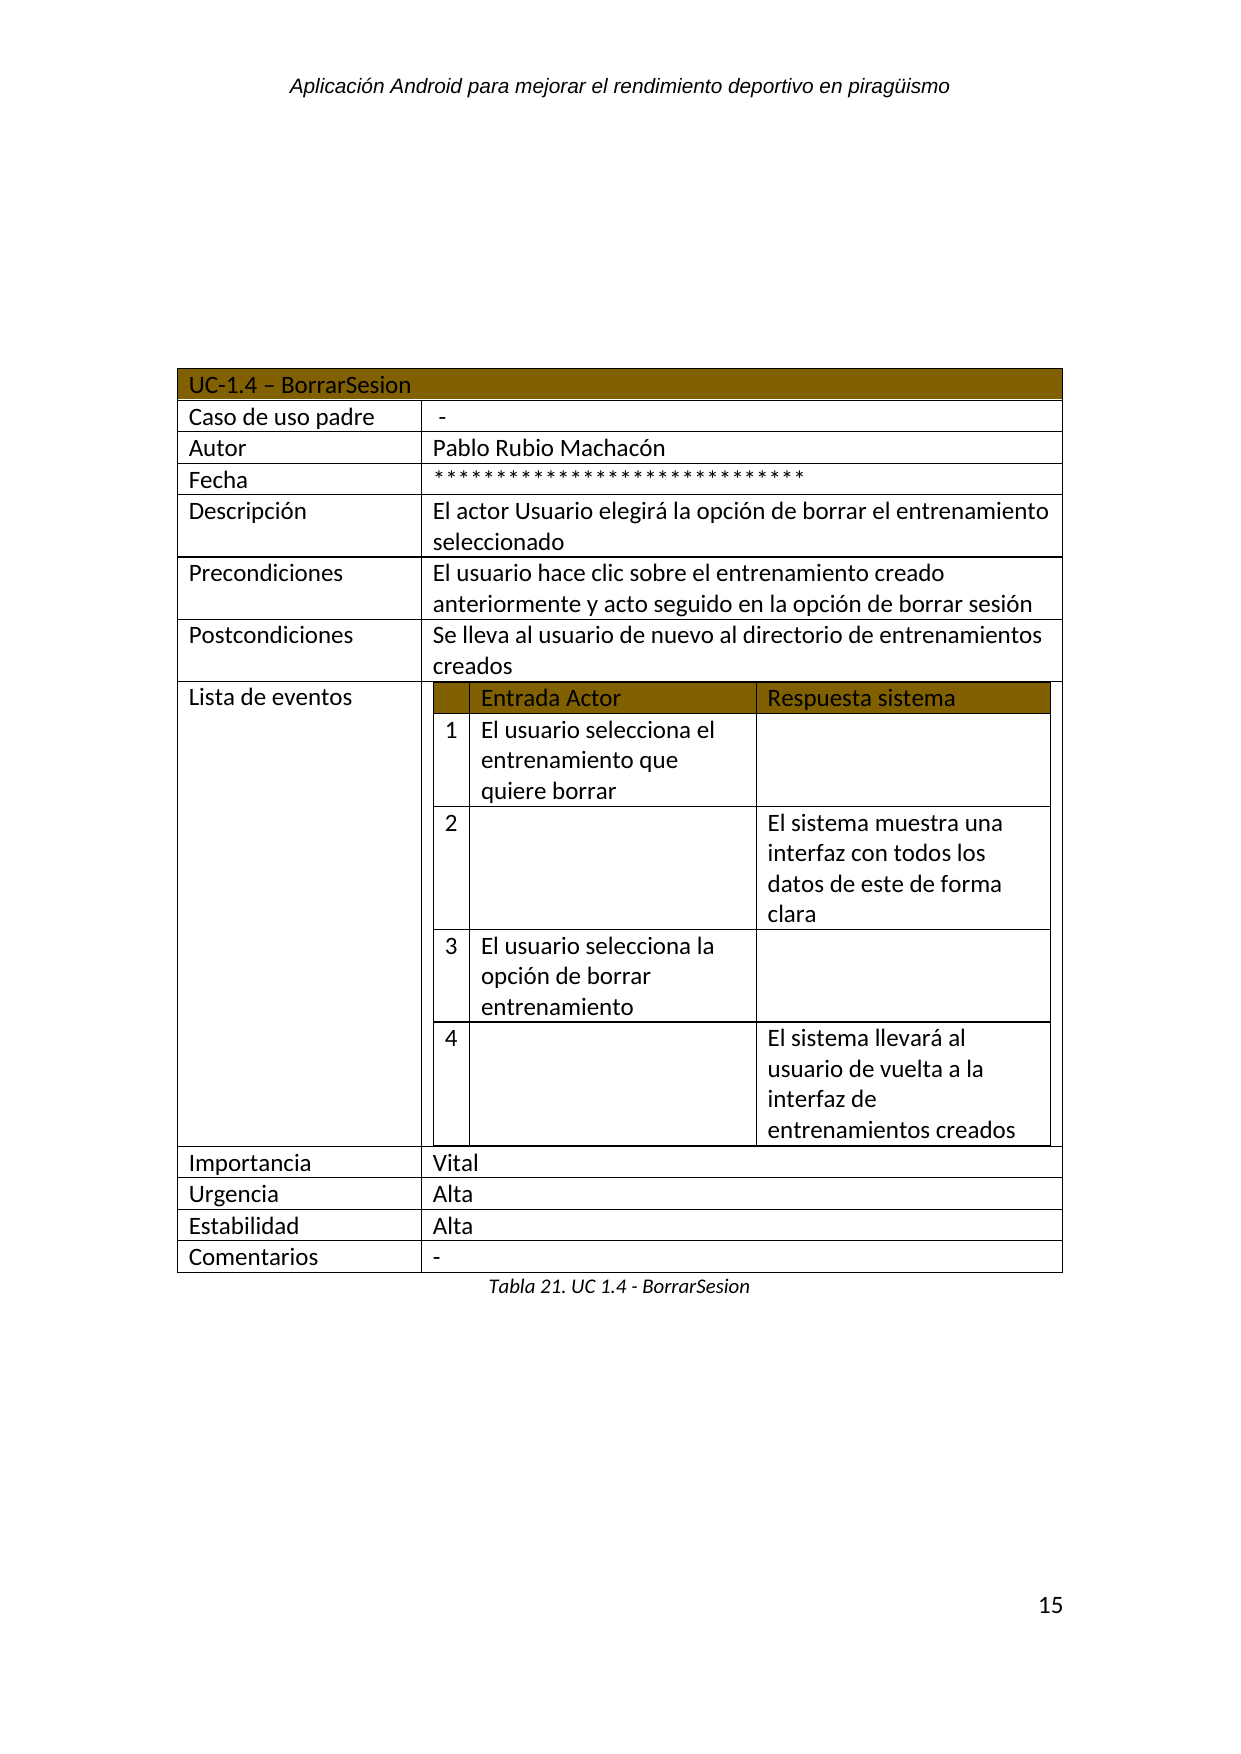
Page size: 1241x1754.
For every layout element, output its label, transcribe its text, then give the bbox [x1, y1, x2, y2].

table_cell Se lleva al usuario de nuevo al directorio de entrenamientos creados [422, 620, 1062, 681]
table_cell [470, 714, 756, 806]
table_cell Pablo Rubio Machacón [422, 432, 1062, 463]
table_cell Urgencia [178, 1178, 421, 1209]
table_cell ****************************** [422, 464, 1062, 494]
table_cell [434, 807, 469, 929]
table_cell Autor [178, 432, 421, 463]
table_cell Descripción [178, 495, 421, 556]
table_cell [434, 714, 469, 806]
table_cell [470, 807, 756, 929]
table_cell [1051, 682, 1062, 1146]
table_cell - [422, 1241, 1062, 1272]
table_cell - [422, 401, 1062, 431]
table_cell [434, 930, 469, 1021]
table_cell [470, 930, 756, 1021]
table_cell [757, 1023, 1050, 1145]
table_cell Importancia [178, 1147, 421, 1177]
table_cell [422, 682, 433, 1146]
table_cell Fecha [178, 464, 421, 494]
table_cell Caso de uso padre [178, 401, 421, 431]
table_cell [757, 807, 1050, 929]
table_header UC-1.4 – BorrarSesion [178, 369, 1062, 399]
table_cell Postcondiciones [178, 620, 421, 681]
table_cell Alta [422, 1178, 1062, 1209]
text Tabla 21. UC 1.4 - BorrarSesion [177, 1273, 1063, 1298]
table_cell Vital [422, 1147, 1062, 1177]
table_cell [434, 1023, 469, 1145]
table_cell Alta [422, 1210, 1062, 1240]
table_cell Comentarios [178, 1241, 421, 1272]
table_cell Lista de eventos [178, 682, 421, 1146]
table_cell Precondiciones [178, 558, 421, 618]
table_cell [757, 930, 1050, 1021]
table_cell Estabilidad [178, 1210, 421, 1240]
table_cell El actor Usuario elegirá la opción de borrar el entrenamiento seleccionado [422, 495, 1062, 556]
table_cell [470, 1023, 756, 1145]
table_cell El usuario hace clic sobre el entrenamiento creado anteriormente y acto seguido en la opción de borrar sesión [422, 558, 1062, 618]
table_cell [757, 714, 1050, 806]
